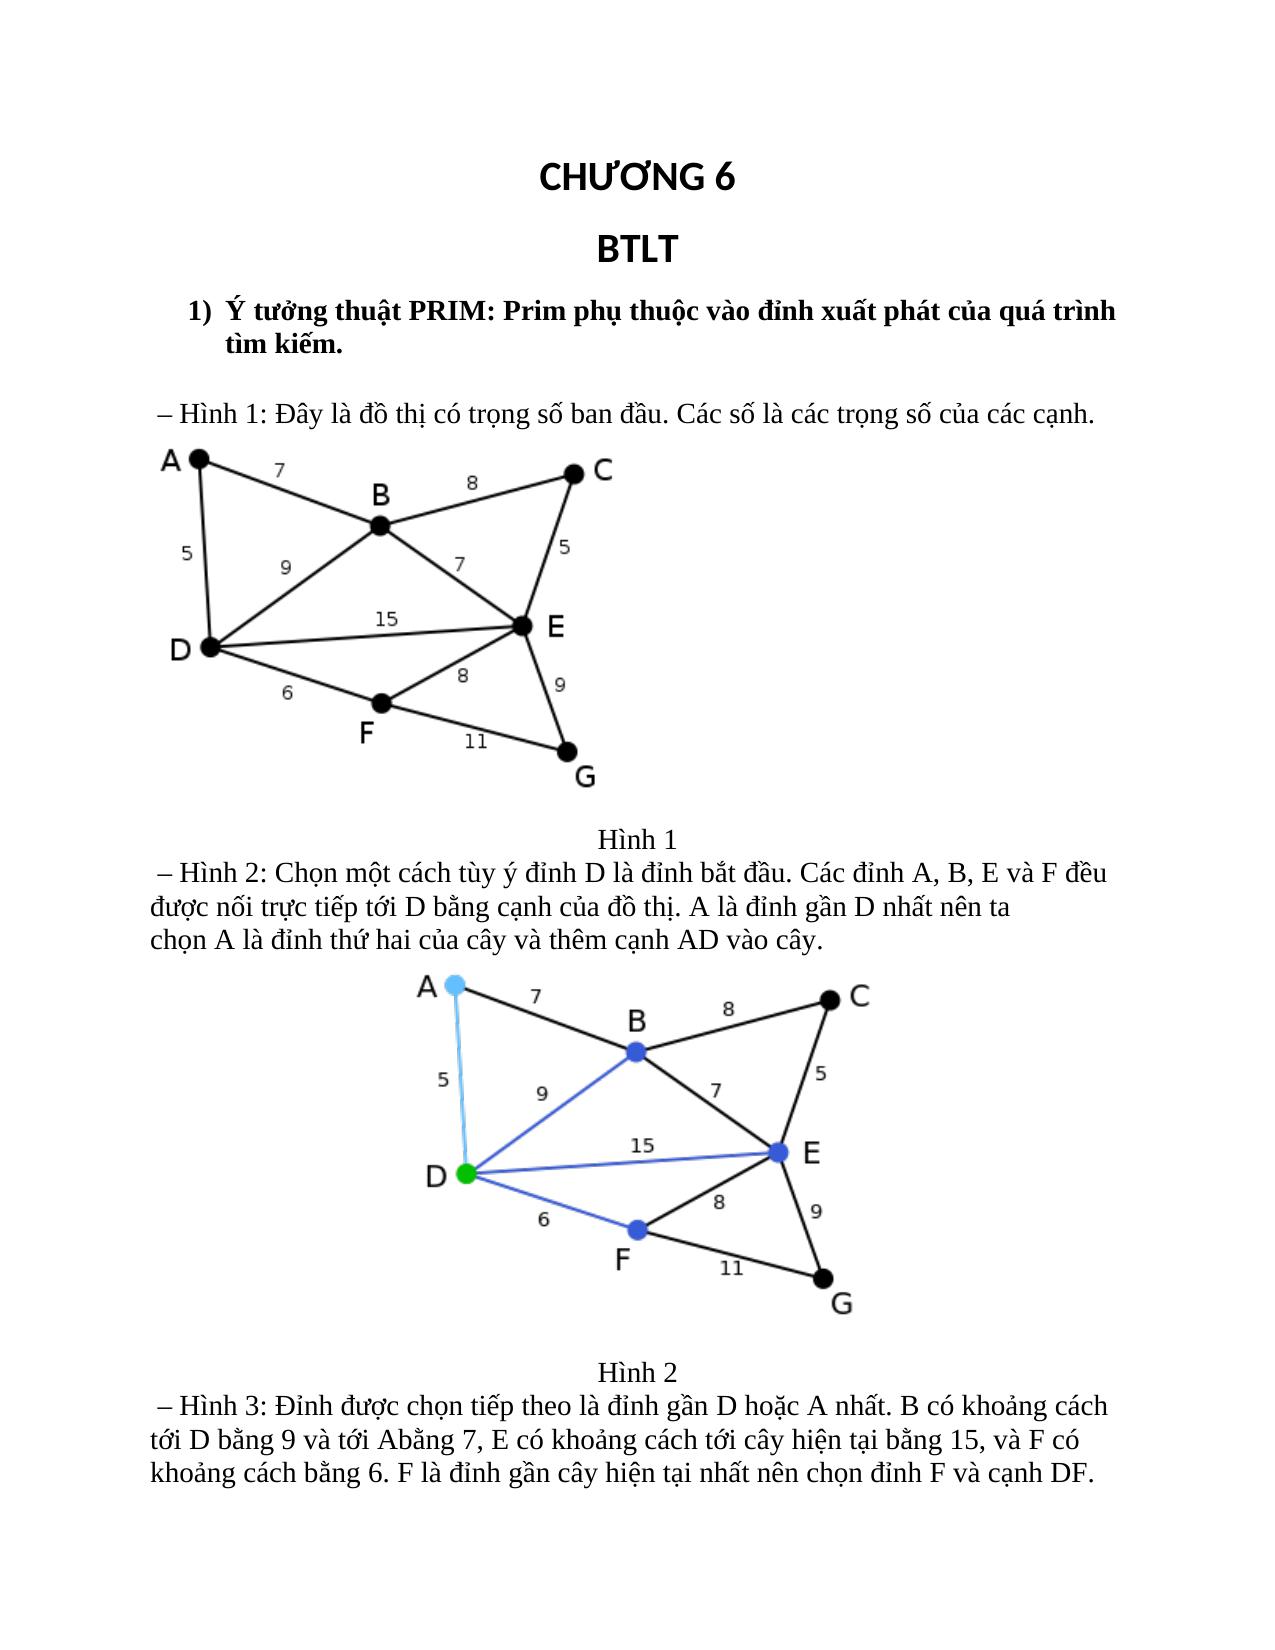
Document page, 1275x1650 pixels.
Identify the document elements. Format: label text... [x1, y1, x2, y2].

text – Hình 1: Đây là đồ thị có trọng số ban đầu. Các số là các trọng số của các cạnh. [150, 396, 1125, 429]
picture [406, 956, 876, 1349]
text BTLT [150, 222, 1125, 272]
text Hình 2 [150, 1355, 1125, 1388]
text – Hình 3: Đỉnh được chọn tiếp theo là đỉnh gần D hoặc A nhất. B có khoảng cách tới D bằng 9 và tới Abằng 7, E có khoảng cách tới cây hiện tại bằng 15, và F có khoảng cách bằng 6. F là đỉnh gần cây hiện tại nhất nên chọn đỉnh F và cạnh DF. [150, 1388, 1125, 1489]
text – Hình 2: Chọn một cách tùy ý đỉnh D là đỉnh bắt đầu. Các đỉnh A, B, E và F đều được nối trực tiếp tới D bằng cạnh của đồ thị. A là đỉnh gần D nhất nên ta chọn A là đỉnh thứ hai của cây và thêm cạnh AD vào cây. [150, 855, 1125, 956]
text CHƯƠNG 6 [150, 150, 1125, 201]
list Ý tưởng thuật PRIM: Prim phụ thuộc vào đỉnh xuất phát của quá trình tìm kiếm. [187, 293, 1125, 360]
text Hình 1 [150, 822, 1125, 855]
picture [150, 429, 620, 822]
